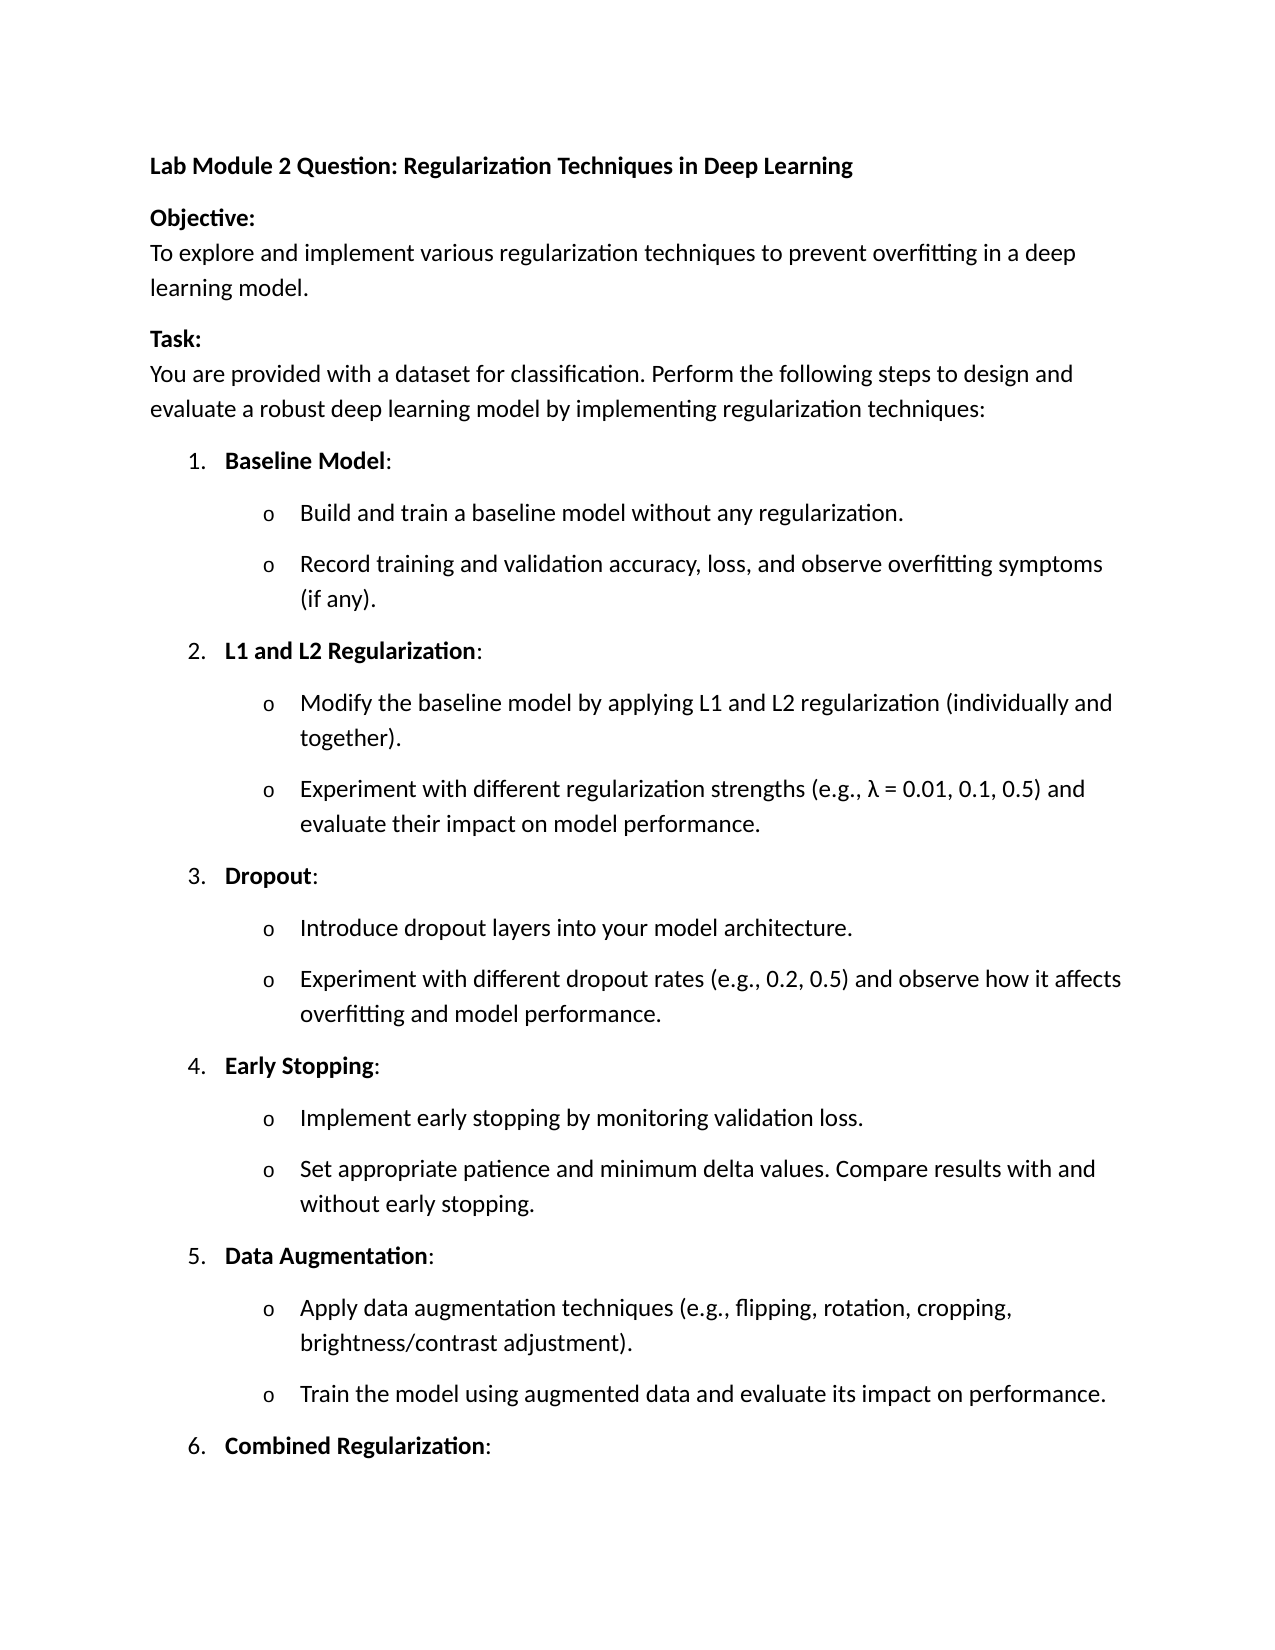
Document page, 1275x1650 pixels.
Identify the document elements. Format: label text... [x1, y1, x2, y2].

list Experiment with different dropout rates (e.g., 0.2, 0.5) and observe how it affects overfitting and model performance. [262, 963, 1125, 1029]
list Early Stopping: [187, 1050, 1125, 1081]
list Combined Regularization: [187, 1430, 1125, 1461]
list Implement early stopping by monitoring validation loss. [262, 1102, 1125, 1132]
text Task: You are provided with a dataset for classification. Perform the following steps to design and evaluate a robust deep learning model by implementing regularization techniques: [150, 323, 1125, 424]
list Set appropriate patience and minimum delta values. Compare results with and without early stopping. [262, 1153, 1125, 1219]
list Apply data augmentation techniques (e.g., flipping, rotation, cropping, brightness/contrast adjustment). [262, 1292, 1125, 1357]
list Baseline Model: [187, 445, 1125, 476]
text Objective: To explore and implement various regularization techniques to prevent overfitting in a deep learning model. [150, 202, 1125, 302]
list Modify the baseline model by applying L1 and L2 regularization (individually and together). [262, 687, 1125, 752]
text Lab Module 2 Question: Regularization Techniques in Deep Learning [150, 150, 1125, 181]
list Dropout: [187, 860, 1125, 891]
list Train the model using augmented data and evaluate its impact on performance. [262, 1378, 1125, 1409]
list L1 and L2 Regularization: [187, 635, 1125, 666]
list Introduce dropout layers into your model architecture. [262, 912, 1125, 942]
list Record training and validation accuracy, loss, and observe overfitting symptoms (if any). [262, 548, 1125, 614]
list Data Augmentation: [187, 1240, 1125, 1271]
list Experiment with different regularization strengths (e.g., λ = 0.01, 0.1, 0.5) and evaluate their impact on model performance. [262, 773, 1125, 839]
list Build and train a baseline model without any regularization. [262, 497, 1125, 527]
